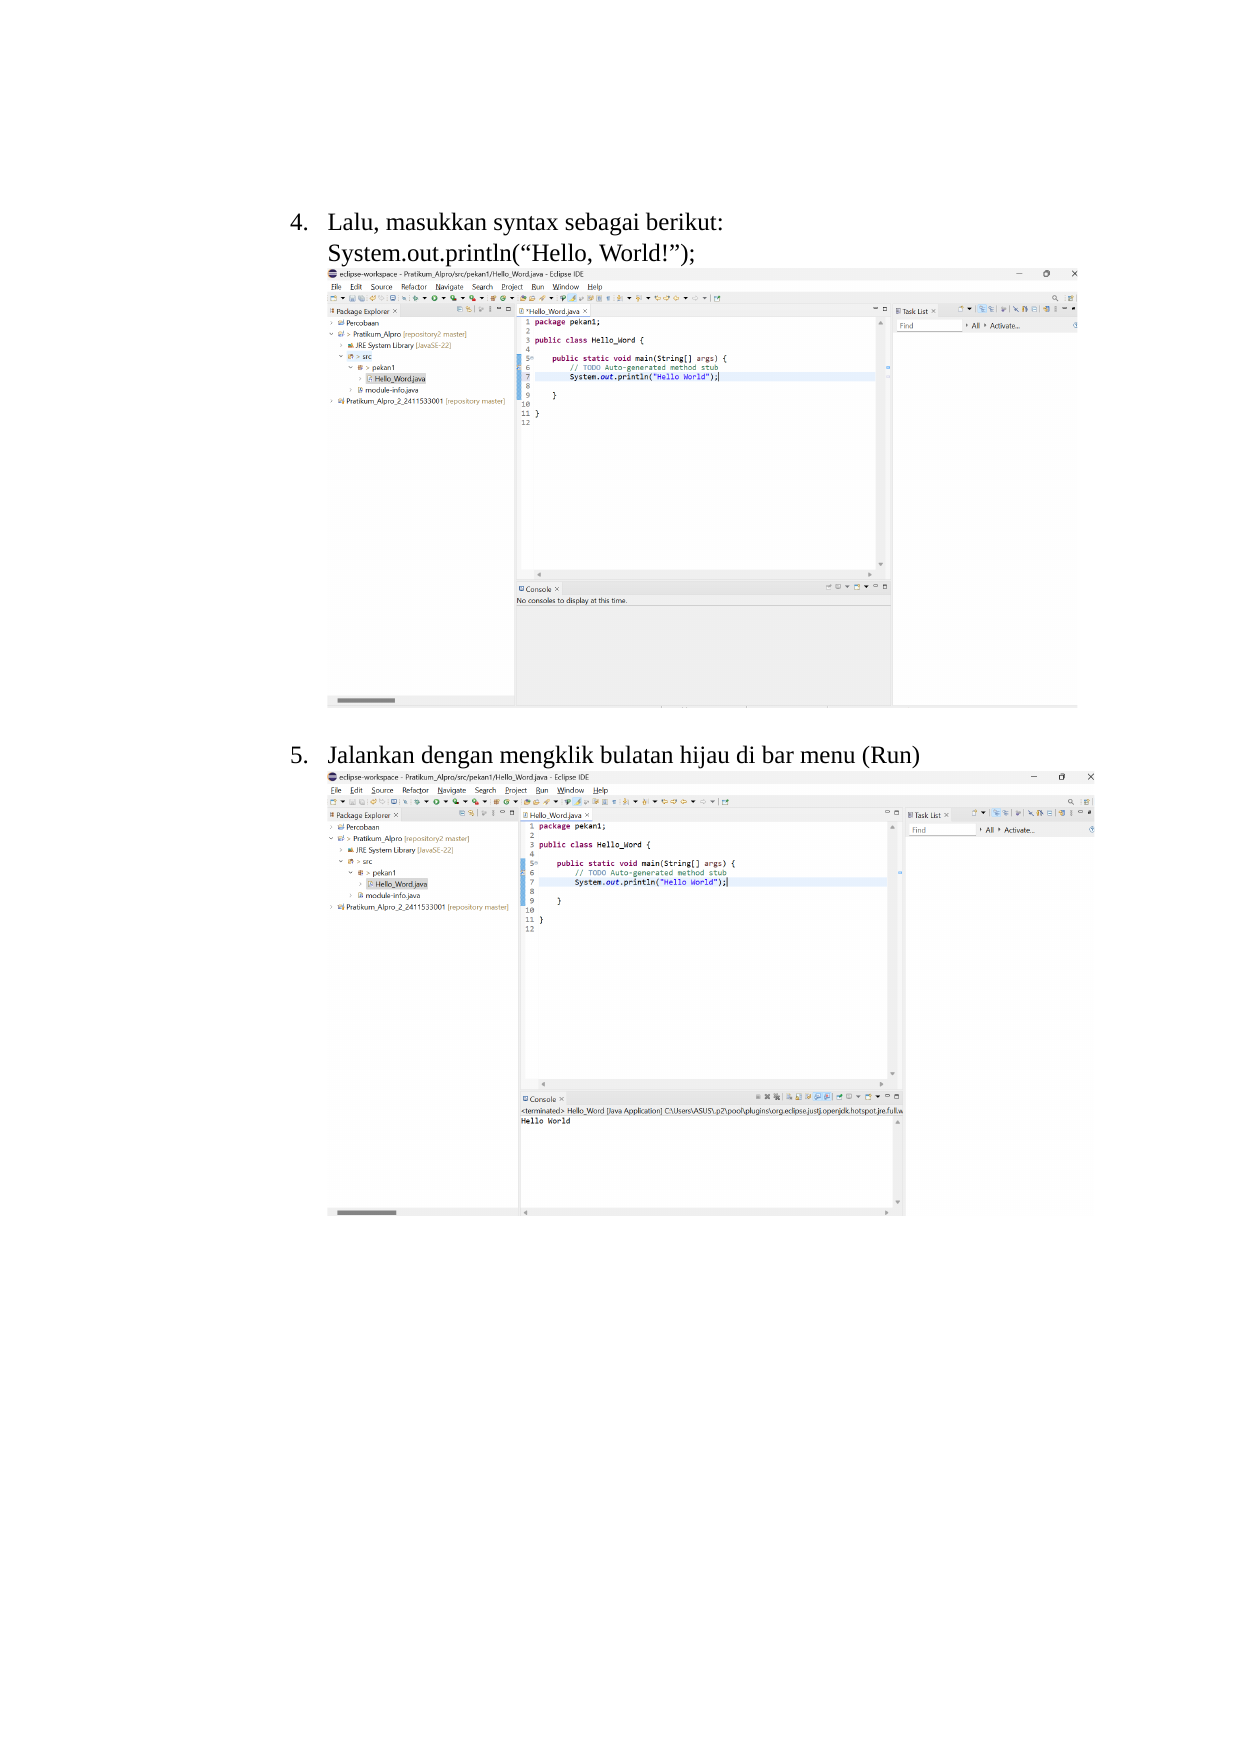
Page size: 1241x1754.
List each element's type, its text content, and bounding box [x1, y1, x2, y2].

list System.out.println(“Hello, World!”); [327, 238, 1048, 267]
list Jalankan dengan mengklik bulatan hijau di bar menu (Run) [290, 741, 1048, 769]
picture [327, 771, 1095, 1216]
list Lalu, masukkan syntax sebagai berikut: [290, 207, 1048, 236]
picture [327, 268, 1078, 708]
